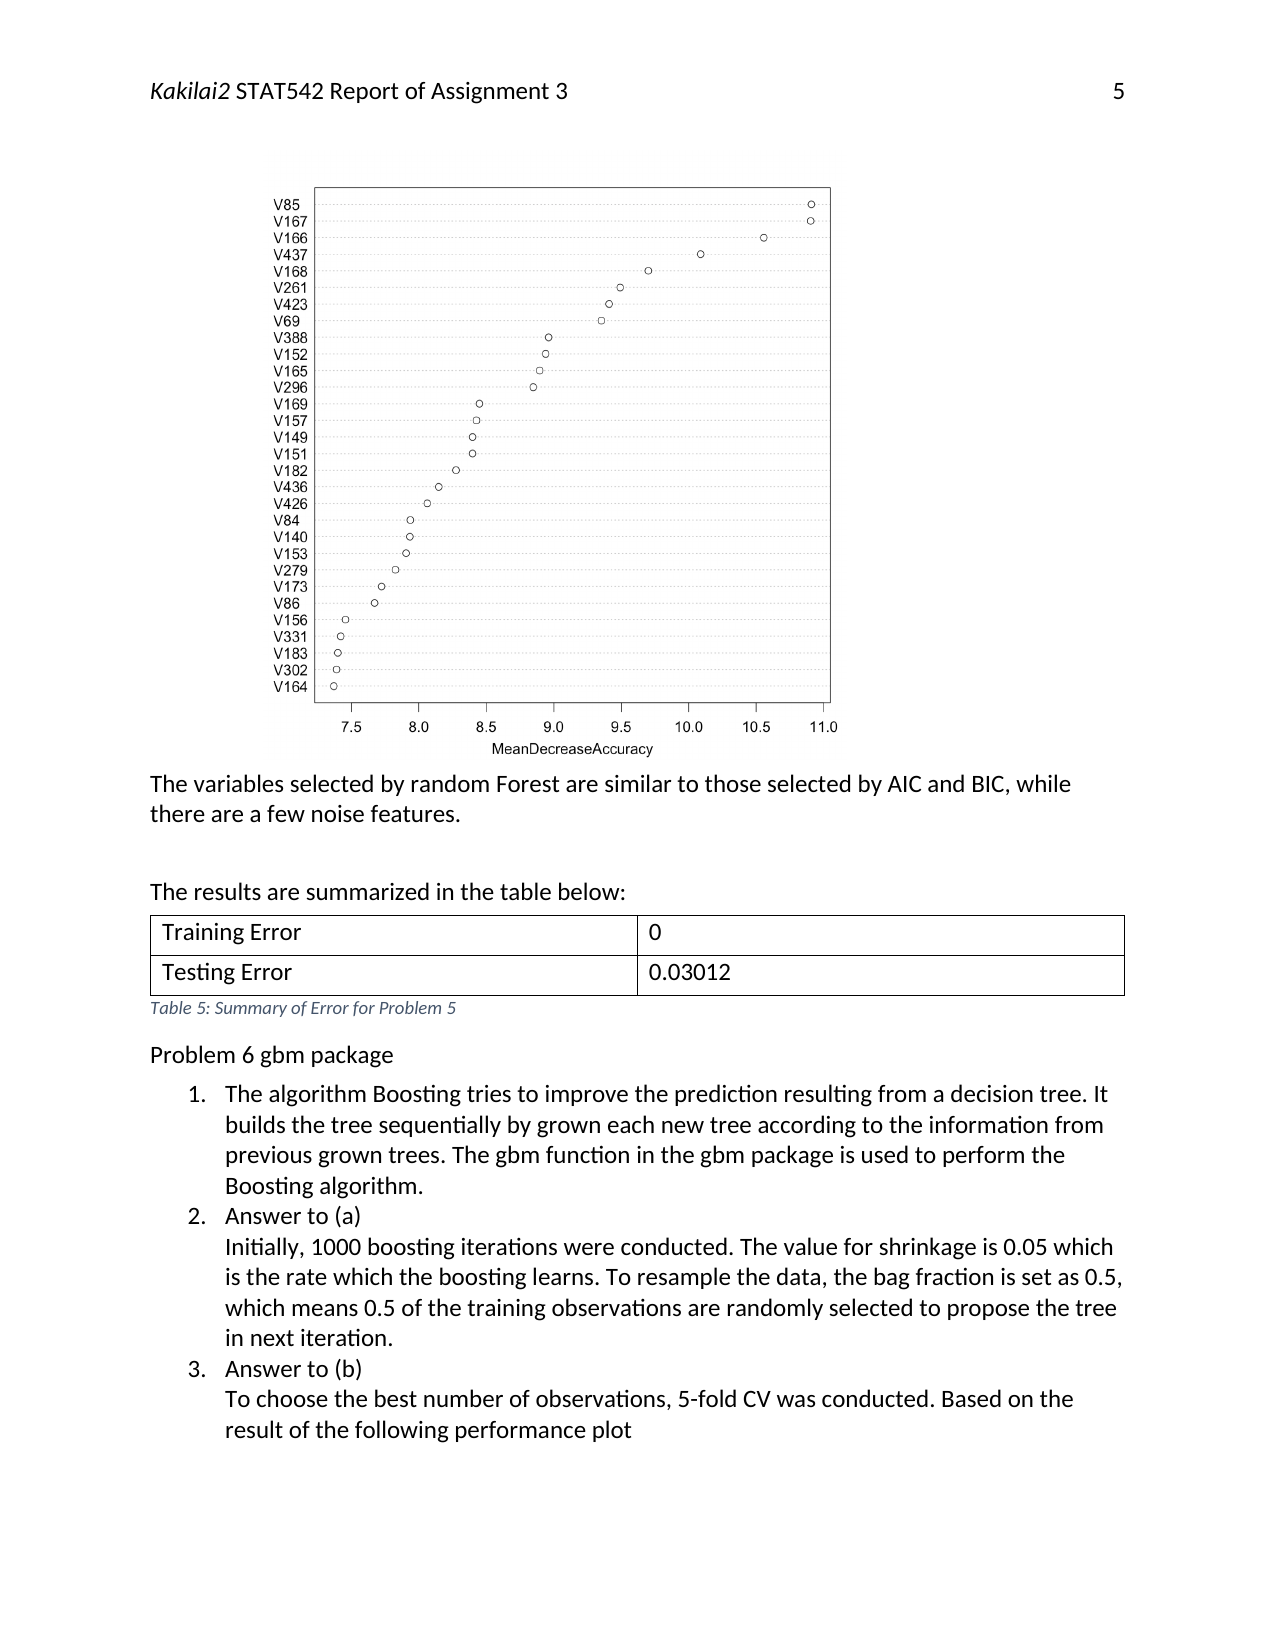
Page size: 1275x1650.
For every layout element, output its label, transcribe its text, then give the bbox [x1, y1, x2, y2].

list Answer to (a) [187, 1201, 1125, 1231]
table_cell Testing Error [151, 956, 637, 995]
table_cell 0.03012 [638, 956, 1124, 995]
list Answer to (b) [187, 1353, 1125, 1384]
list Initially, 1000 boosting iterations were conducted. The value for shrinkage is 0.05 which is the rate which the boosting learns. To resample the data, the bag fraction is set as 0.5, which means 0.5 of the training observations are randomly selected to propose the tree in next iteration. [225, 1231, 1125, 1353]
text Problem 6 gbm package [150, 1039, 1125, 1070]
text Table 5: Summary of Error for Problem 5 [150, 996, 1125, 1019]
text The variables selected by random Forest are similar to those selected by AIC and BIC, while there are a few noise features. [150, 768, 1125, 829]
text The results are summarized in the table below: [150, 876, 1125, 907]
list To choose the best number of observations, 5-fold CV was conducted. Based on the result of the following performance plot [225, 1384, 1125, 1445]
picture [262, 150, 848, 760]
table_header Training Error [151, 916, 637, 955]
table_header 0 [638, 916, 1124, 955]
list The algorithm Boosting tries to improve the prediction resulting from a decision tree. It builds the tree sequentially by grown each new tree according to the information from previous grown trees. The gbm function in the gbm package is used to perform the Boosting algorithm. [187, 1078, 1125, 1201]
